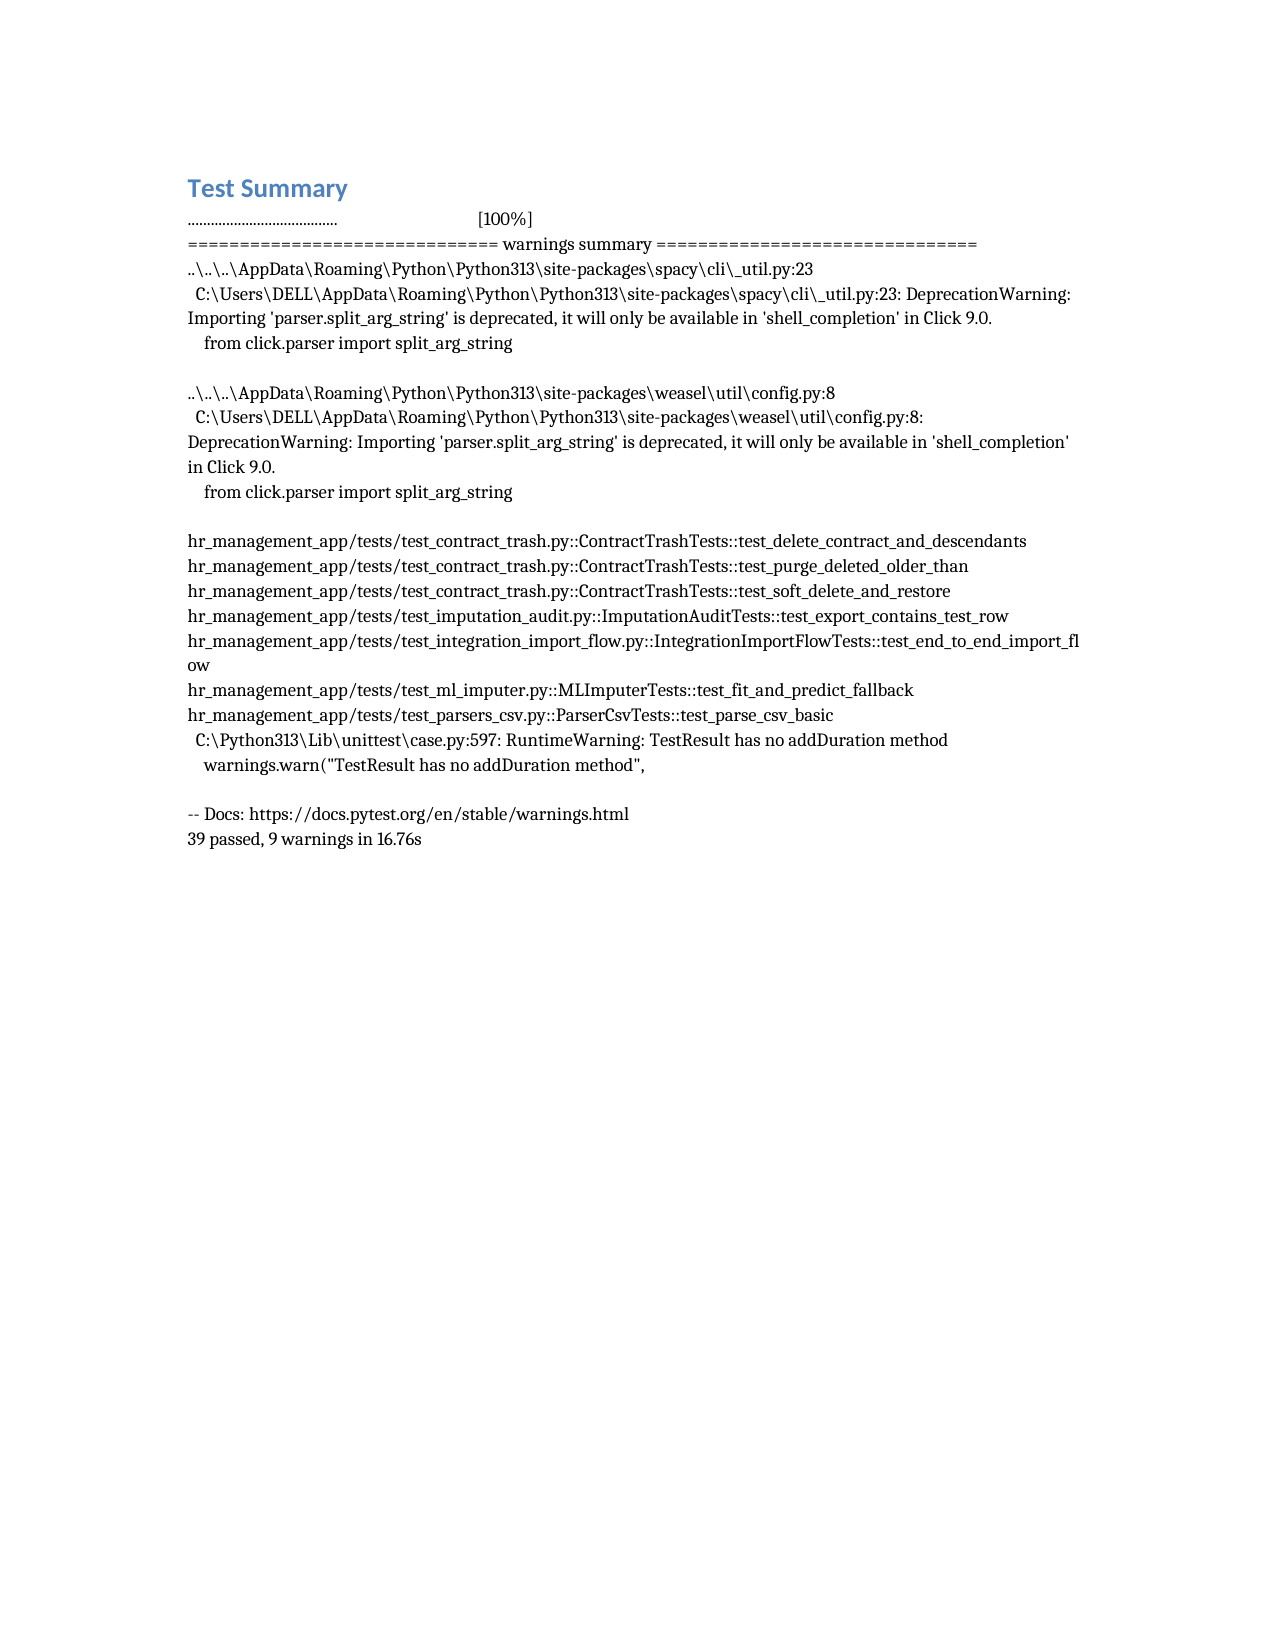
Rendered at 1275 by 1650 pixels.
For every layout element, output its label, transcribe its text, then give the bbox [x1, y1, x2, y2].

text ....................................... [100%] ============================== warnings summary =============================== ..\..\..\AppData\Roaming\Python\Python313\site-packages\spacy\cli\_util.py:23 C:\Users\DELL\AppData\Roaming\Python\Python313\site-packages\spacy\cli\_util.py:23: DeprecationWarning: Importing 'parser.split_arg_string' is deprecated, it will only be available in 'shell_completion' in Click 9.0. from click.parser import split_arg_string ..\..\..\AppData\Roaming\Python\Python313\site-packages\weasel\util\config.py:8 C:\Users\DELL\AppData\Roaming\Python\Python313\site-packages\weasel\util\config.py:8: DeprecationWarning: Importing 'parser.split_arg_string' is deprecated, it will only be available in 'shell_completion' in Click 9.0. from click.parser import split_arg_string hr_management_app/tests/test_contract_trash.py::ContractTrashTests::test_delete_contract_and_descendants hr_management_app/tests/test_contract_trash.py::ContractTrashTests::test_purge_deleted_older_than hr_management_app/tests/test_contract_trash.py::ContractTrashTests::test_soft_delete_and_restore hr_management_app/tests/test_imputation_audit.py::ImputationAuditTests::test_export_contains_test_row hr_management_app/tests/test_integration_import_flow.py::IntegrationImportFlowTests::test_end_to_end_import_flow hr_management_app/tests/test_ml_imputer.py::MLImputerTests::test_fit_and_predict_fallback hr_management_app/tests/test_parsers_csv.py::ParserCsvTests::test_parse_csv_basic C:\Python313\Lib\unittest\case.py:597: RuntimeWarning: TestResult has no addDuration method warnings.warn("TestResult has no addDuration method", -- Docs: https://docs.pytest.org/en/stable/warnings.html 39 passed, 9 warnings in 16.76s [187, 209, 1087, 850]
subtitle Test Summary [187, 171, 1087, 204]
